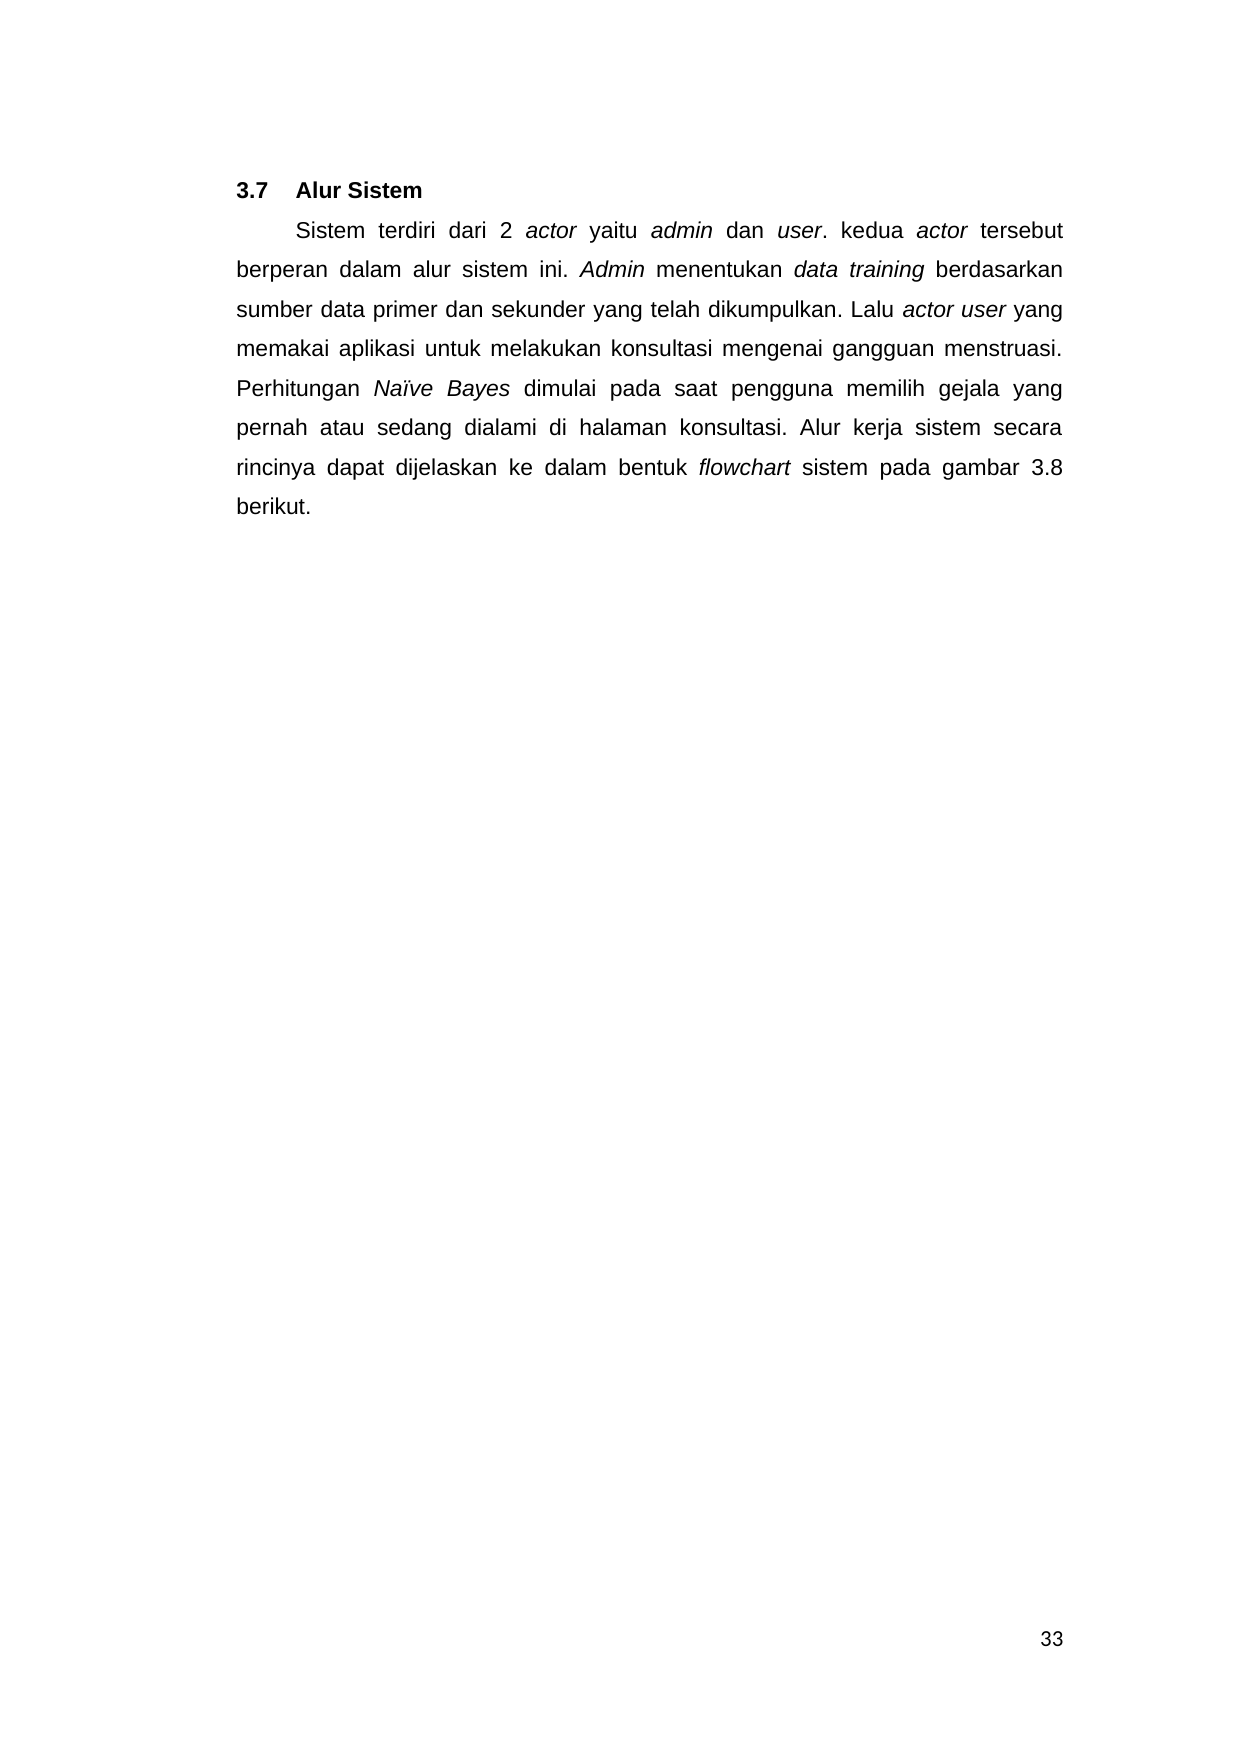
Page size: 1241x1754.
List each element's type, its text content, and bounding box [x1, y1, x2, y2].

subtitle Alur Sistem [236, 177, 1063, 203]
text Sistem terdiri dari 2 actor yaitu admin dan user. kedua actor tersebut berperan dalam alur sistem ini. Admin menentukan data training berdasarkan sumber data primer dan sekunder yang telah dikumpulkan. Lalu actor user yang memakai aplikasi untuk melakukan konsultasi mengenai gangguan menstruasi. Perhitungan Naïve Bayes dimulai pada saat pengguna memilih gejala yang pernah atau sedang dialami di halaman konsultasi. Alur kerja sistem secara rincinya dapat dijelaskan ke dalam bentuk flowchart sistem pada gambar 3.8 berikut. [236, 217, 1063, 519]
